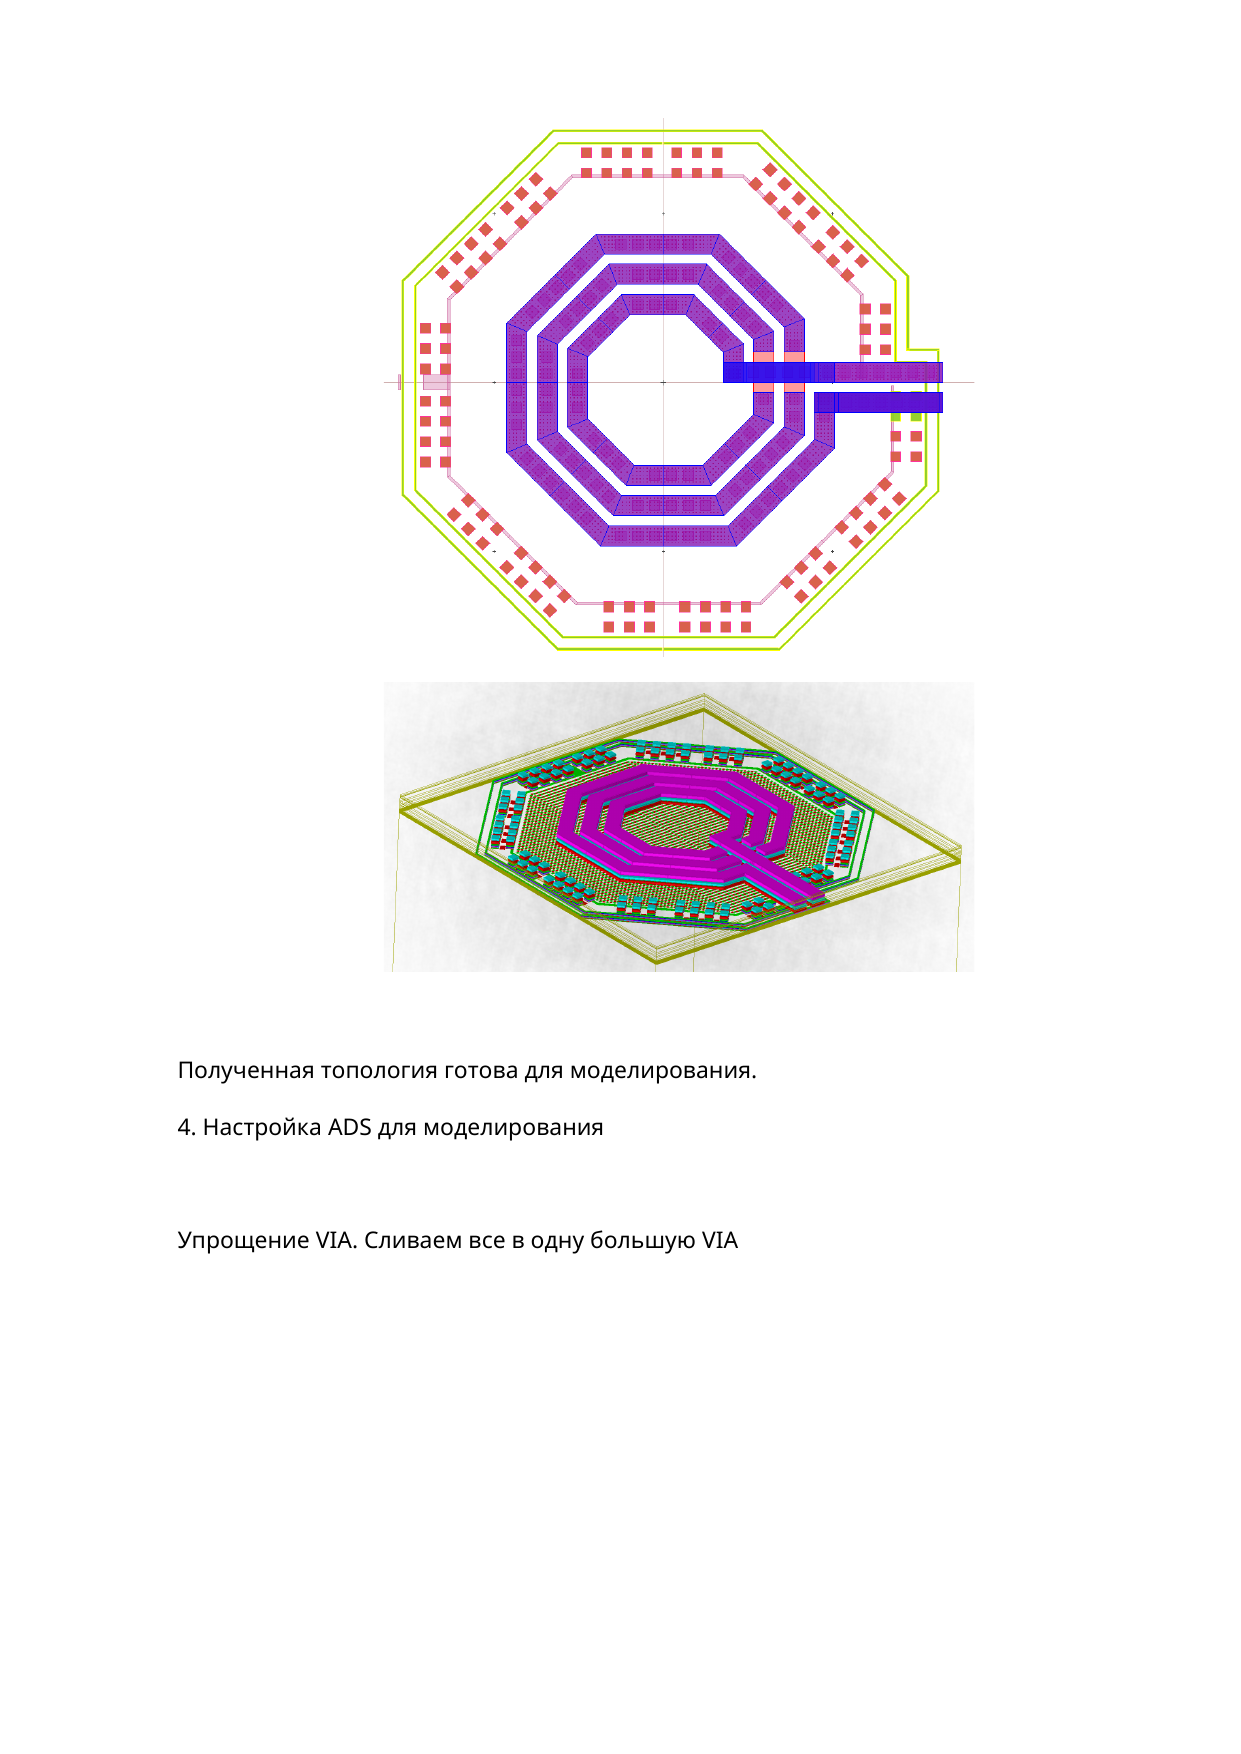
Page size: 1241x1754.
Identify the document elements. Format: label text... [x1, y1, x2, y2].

picture [383, 118, 975, 657]
text 4. Настройка ADS для моделирования [177, 1111, 1181, 1142]
text Упрощение VIA. Сливаем все в одну большую VIA [177, 1224, 1181, 1255]
picture [383, 682, 975, 972]
text Полученная топология готова для моделирования. [177, 1054, 1181, 1085]
